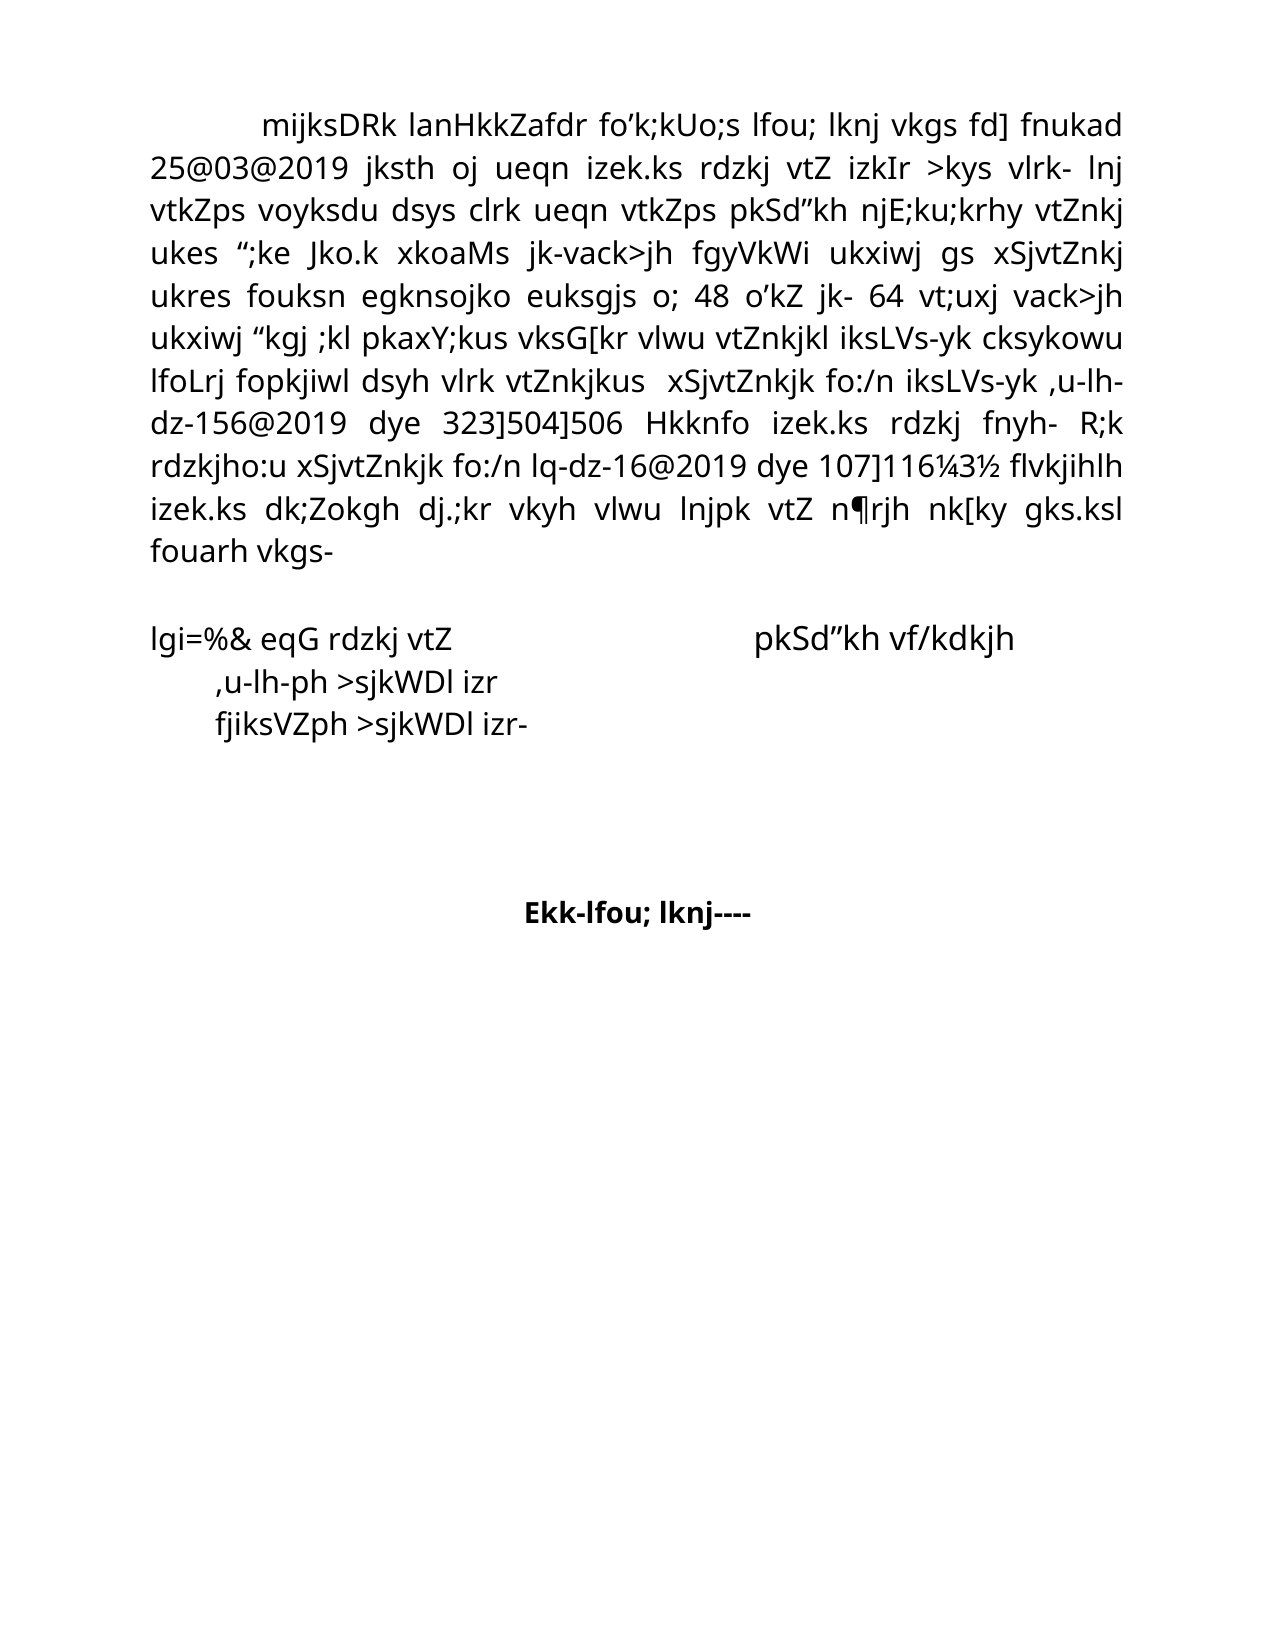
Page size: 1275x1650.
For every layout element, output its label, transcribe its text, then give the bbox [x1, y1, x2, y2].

text Ekk-lfou; lknj---- [150, 892, 1125, 932]
text mijksDRk lanHkkZafdr fo’k;kUo;s lfou; lknj vkgs fd] fnukad 25@03@2019 jksth oj ueqn izek.ks rdzkj vtZ izkIr >kys vlrk- lnj vtkZps voyksdu dsys clrk ueqn vtkZps pkSd”kh njE;ku;krhy vtZnkj ukes “;ke Jko.k xkoaMs jk-vack>jh fgyVkWi ukxiwj gs xSjvtZnkj ukres fouksn egknsojko euksgjs o; 48 o’kZ jk- 64 vt;uxj vack>jh ukxiwj “kgj ;kl pkaxY;kus vksG[kr vlwu vtZnkjkl iksLVs-yk cksykowu lfoLrj fopkjiwl dsyh vlrk vtZnkjkus xSjvtZnkjk fo:/n iksLVs-yk ,u-lh-dz-156@2019 dye 323]504]506 Hkknfo izek.ks rdzkj fnyh- R;k rdzkjho:u xSjvtZnkjk fo:/n lq-dz-16@2019 dye 107]116¼3½ flvkjihlh izek.ks dk;Zokgh dj.;kr vkyh vlwu lnjpk vtZ n¶rjh nk[ky gks.ksl fouarh vkgs- [150, 103, 1125, 572]
text fjiksVZph >sjkWDl izr- [150, 702, 1125, 745]
text ,u-lh-ph >sjkWDl izr [150, 660, 1125, 702]
text lgi=%& eqG rdzkj vtZ pkSd”kh vf/kdkjh [150, 614, 1125, 660]
